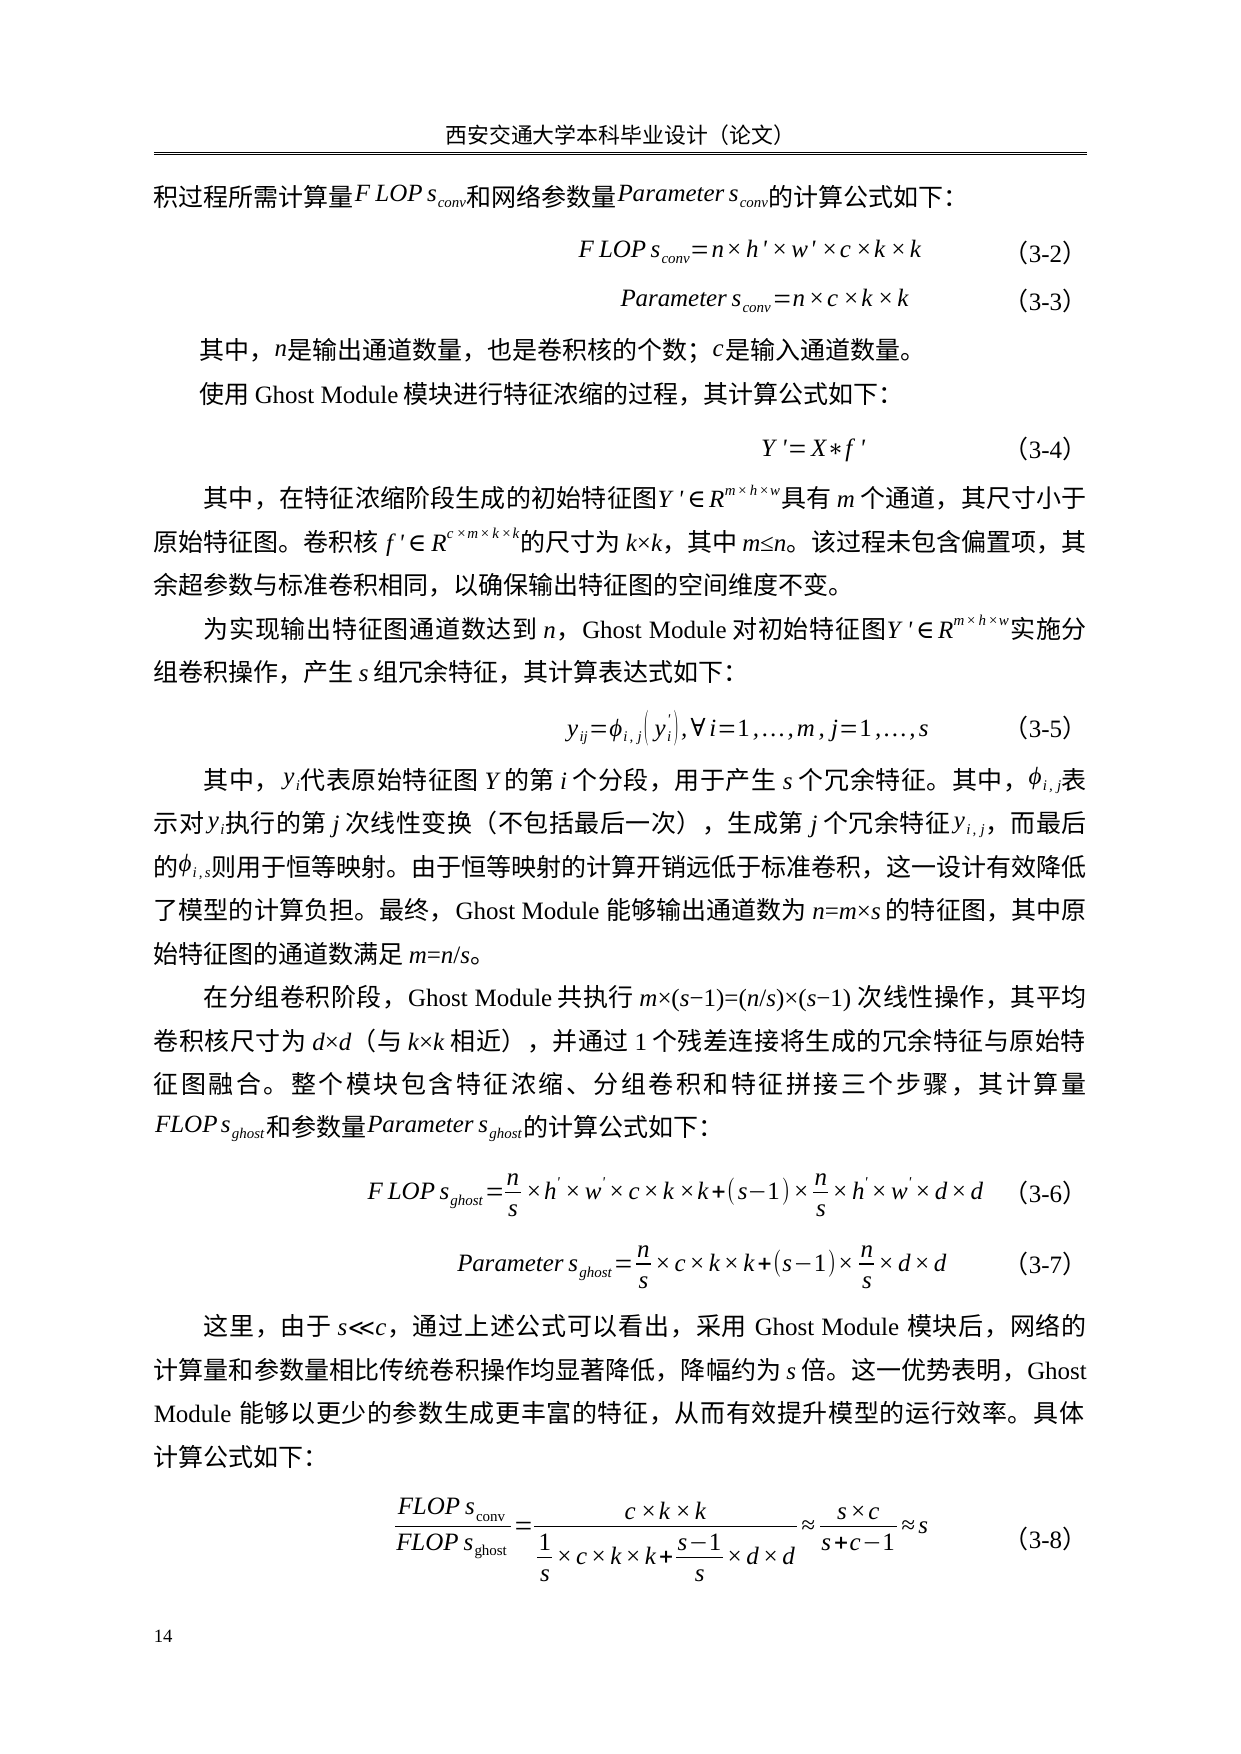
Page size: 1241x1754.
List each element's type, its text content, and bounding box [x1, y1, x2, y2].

text 其中，在特征浓缩阶段生成的初始特征图具有m个通道，其尺寸小于原始特征图。卷积核 的尺寸为k×k，其中m≤n。该过程未包含偏置项，其余超参数与标准卷积相同，以确保输出特征图的空间维度不变。 [153, 479, 1087, 602]
text 这里，由于s≪c，通过上述公式可以看出，采用 Ghost Module 模块后，网络的计算量和参数量相比传统卷积操作均显著降低，降幅约为s倍。这一优势表明，Ghost Module 能够以更少的参数生成更丰富的特征，从而有效提升模型的运行效率。具体计算公式如下： [153, 1307, 1087, 1473]
text 其中，是输出通道数量，也是卷积核的个数；是输入通道数量。 [153, 331, 1087, 367]
text （3-3） [153, 282, 1087, 318]
text 在分组卷积阶段，Ghost Module共执行m×(s−1)=(n/s)×(s−1) 次线性操作，其平均卷积核尺寸为d×d（与k×k 相近），并通过1个残差连接将生成的冗余特征与原始特征图融合。整个模块包含特征浓缩、分组卷积和特征拼接三个步骤，其计算量和参数量的计算公式如下： [153, 977, 1087, 1144]
text （3-2） [153, 233, 1087, 269]
text （3-7） [153, 1235, 1087, 1294]
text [153, 177, 1087, 213]
text 其中，代表原始特征图Y的第i个分段，用于产生 s 个冗余特征。其中，表示对执行的第j次线性变换（不包括最后一次），生成第j个冗余特征，而最后的则用于恒等映射。由于恒等映射的计算开销远低于标准卷积，这一设计有效降低了模型的计算负担。最终，Ghost Module 能够输出通道数为n=m×s的特征图，其中原始特征图的通道数满足m=n/s。 [153, 760, 1087, 970]
text （3-5） [153, 708, 1087, 748]
text （3-8） [153, 1493, 1087, 1587]
text 为实现输出特征图通道数达到n，Ghost Module对初始特征图实施分组卷积操作，产生s组冗余特征，其计算表达式如下： [153, 609, 1087, 689]
text （3-4） [153, 430, 1087, 466]
text （3-6） [153, 1164, 1087, 1223]
text 使用Ghost Module模块进行特征浓缩的过程，其计算公式如下： [153, 374, 1087, 410]
